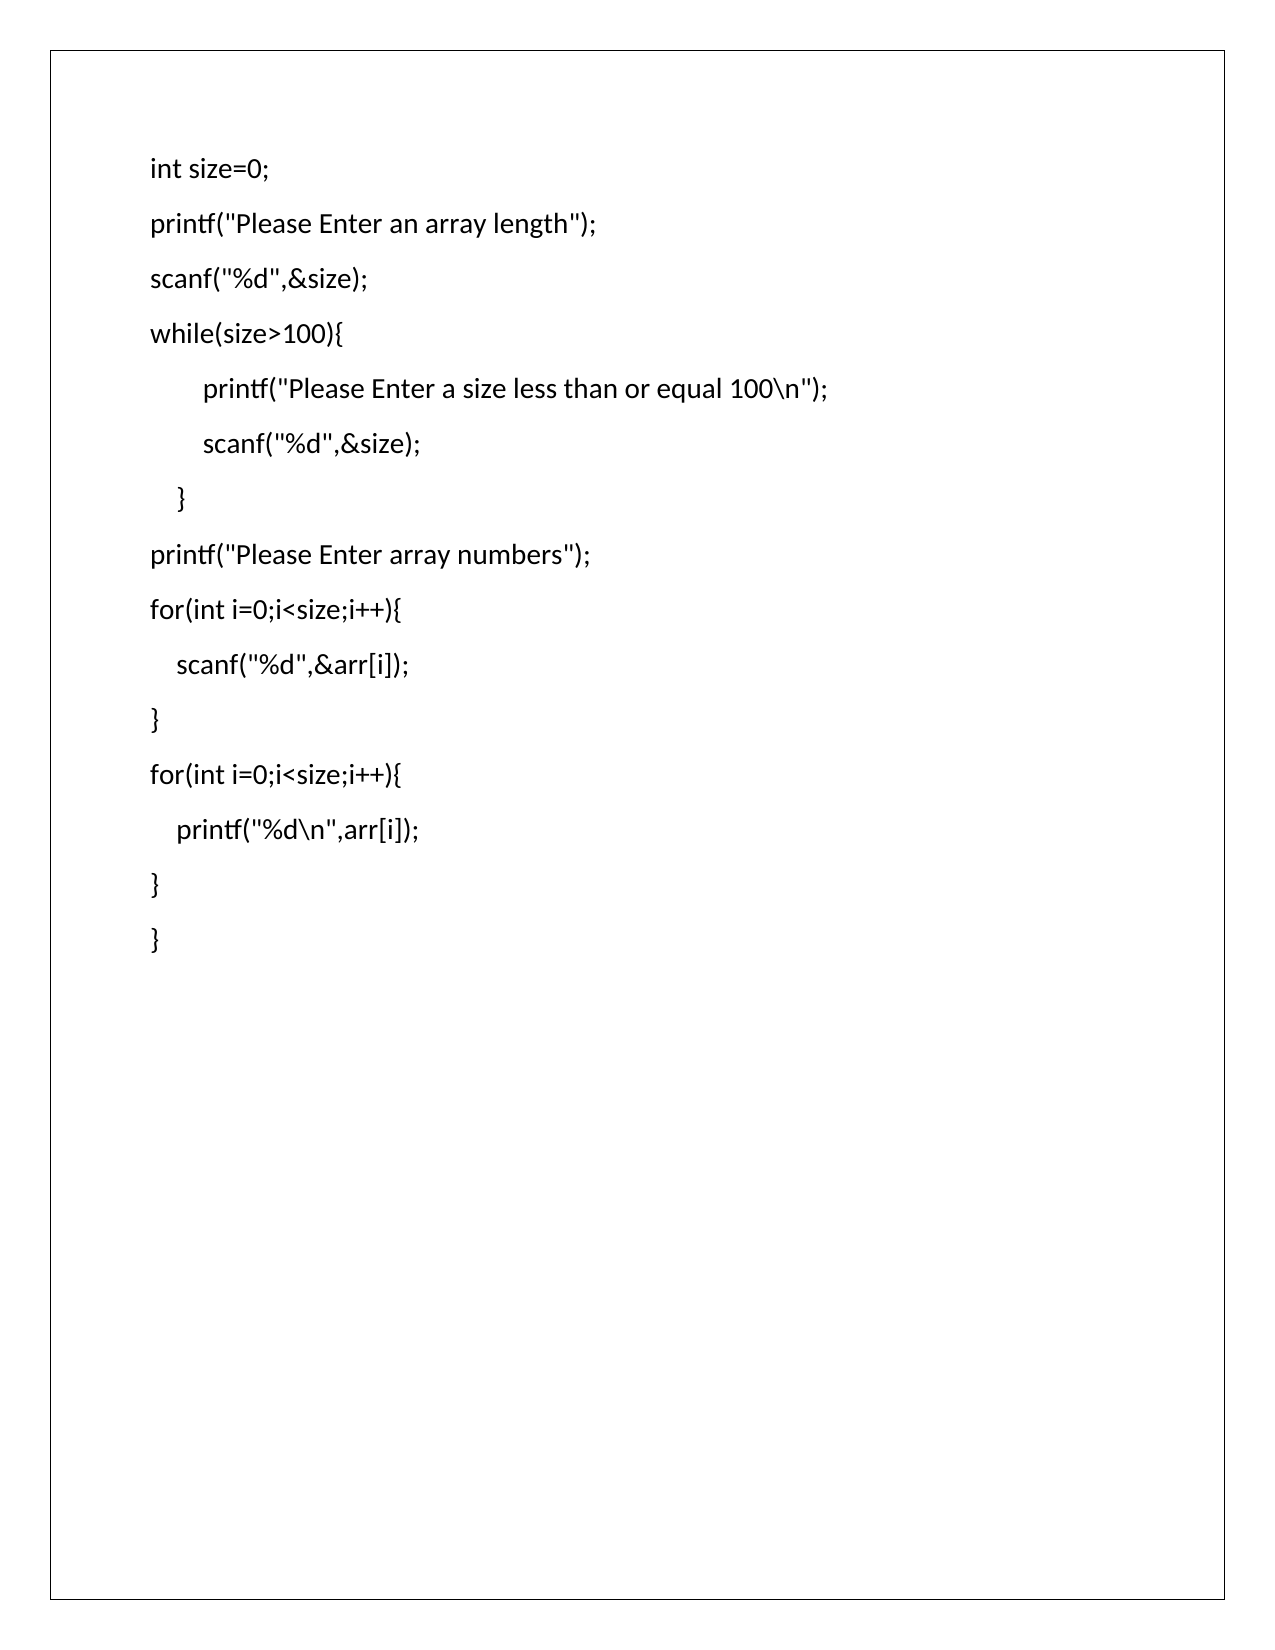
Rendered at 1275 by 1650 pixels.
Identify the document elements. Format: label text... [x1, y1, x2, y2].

text scanf("%d",&size); [150, 260, 1125, 296]
text printf("Please Enter an array length"); [150, 205, 1125, 241]
text scanf("%d",&size); [150, 426, 1125, 461]
text printf("Please Enter a size less than or equal 100\n"); [150, 370, 1125, 406]
text while(size>100){ [150, 315, 1125, 351]
text } [150, 701, 1125, 737]
text printf("%d\n",arr[i]); [150, 811, 1125, 847]
text for(int i=0;i<size;i++){ [150, 591, 1125, 626]
text scanf("%d",&arr[i]); [150, 646, 1125, 682]
text int size=0; [150, 150, 1125, 186]
text } [150, 921, 1125, 957]
text } [150, 481, 1125, 516]
text } [150, 866, 1125, 902]
text for(int i=0;i<size;i++){ [150, 756, 1125, 792]
text printf("Please Enter array numbers"); [150, 536, 1125, 571]
